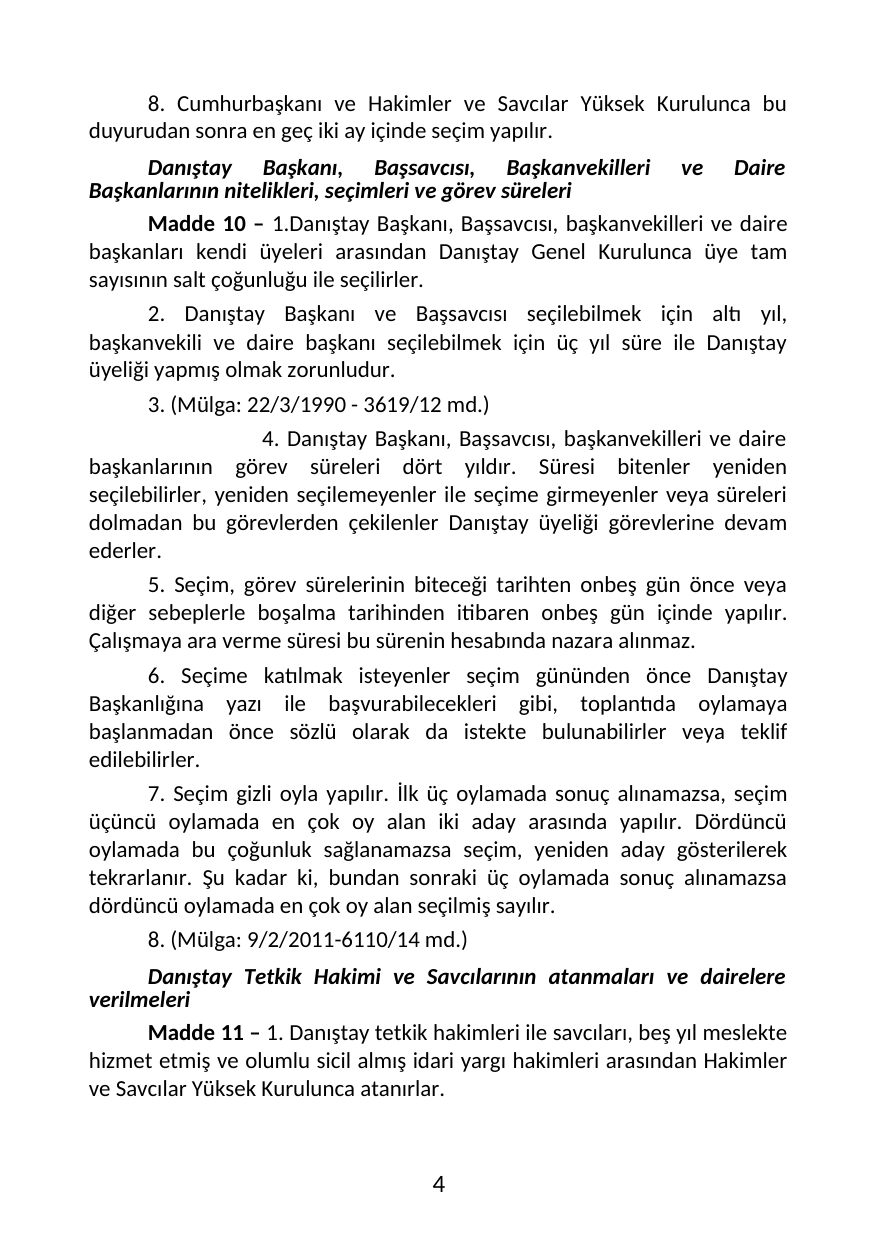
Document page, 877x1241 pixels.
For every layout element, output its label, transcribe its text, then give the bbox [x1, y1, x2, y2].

text Madde 10 – 1.Danıştay Başkanı, Başsavcısı, başkanvekilleri ve daire başkanları kendi üyeleri arasından Danıştay Genel Kurulunca üye tam sayısının salt çoğunluğu ile seçilirler. [89, 209, 788, 293]
text 6. Seçime katılmak isteyenler seçim gününden önce Danıştay Başkanlığına yazı ile başvurabilecekleri gibi, toplantıda oylamaya başlanmadan önce sözlü olarak da istekte bulunabilirler veya teklif edilebilirler. [89, 661, 788, 773]
text 4. Danıştay Başkanı, Başsavcısı, başkanvekilleri ve daire başkanlarının görev süreleri dört yıldır. Süresi bitenler yeniden seçilebilirler, yeniden seçilemeyenler ile seçime girmeyenler veya süreleri dolmadan bu görevlerden çekilenler Danıştay üyeliği görevlerine devam ederler. [89, 424, 788, 564]
text Madde 11 – 1. Danıştay tetkik hakimleri ile savcıları, beş yıl meslekte hizmet etmiş ve olumlu sicil almış idari yargı hakimleri arasından Hakimler ve Savcılar Yüksek Kurulunca atanırlar. [89, 1018, 788, 1102]
text 5. Seçim, görev sürelerinin biteceği tarihten onbeş gün önce veya diğer sebeplerle boşalma tarihinden itibaren onbeş gün içinde yapılır. Çalışmaya ara verme süresi bu sürenin hesabında nazara alınmaz. [89, 571, 788, 654]
text 7. Seçim gizli oyla yapılır. İlk üç oylamada sonuç alınamazsa, seçim üçüncü oylamada en çok oy alan iki aday arasında yapılır. Dördüncü oylamada bu çoğunluk sağlanamazsa seçim, yeniden aday gösterilerek tekrarlanır. Şu kadar ki, bundan sonraki üç oylamada sonuç alınamazsa dördüncü oylamada en çok oy alan seçilmiş sayılır. [89, 779, 788, 919]
text 3. (Mülga: 22/3/1990 - 3619/12 md.) [89, 390, 788, 418]
text Danıştay Tetkik Hakimi ve Savcılarının atanmaları ve dairelere verilmeleri [89, 966, 788, 1012]
text 8. Cumhurbaşkanı ve Hakimler ve Savcılar Yüksek Kurulunca bu duyurudan sonra en geç iki ay içinde seçim yapılır. [89, 89, 788, 145]
text 2. Danıştay Başkanı ve Başsavcısı seçilebilmek için altı yıl, başkanvekili ve daire başkanı seçilebilmek için üç yıl süre ile Danıştay üyeliği yapmış olmak zorunludur. [89, 299, 788, 384]
text Danıştay Başkanı, Başsavcısı, Başkanvekilleri ve Daire Başkanlarının nitelikleri, seçimleri ve görev süreleri [89, 157, 788, 203]
text 8. (Mülga: 9/2/2011-6110/14 md.) [89, 926, 788, 953]
